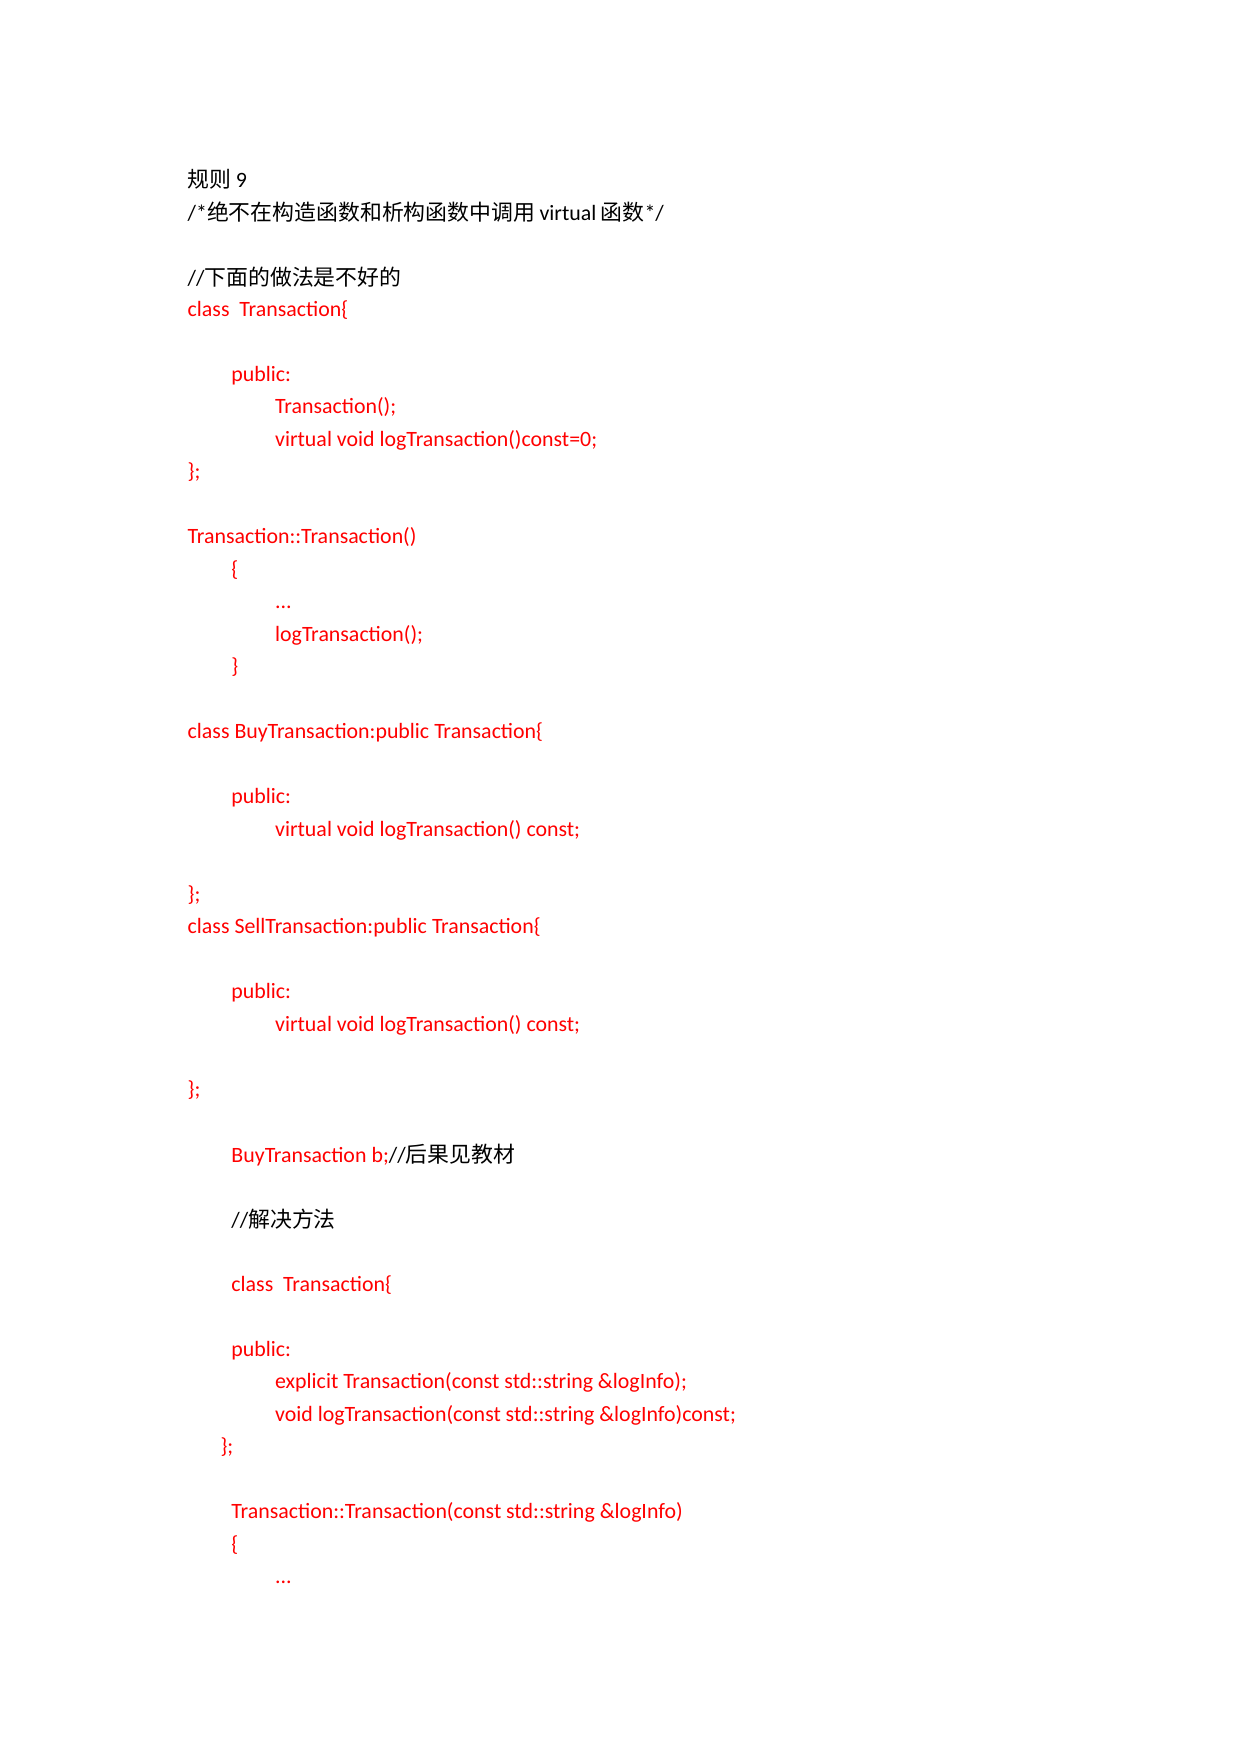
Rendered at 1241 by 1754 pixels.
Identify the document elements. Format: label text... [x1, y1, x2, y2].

text void logTransaction(const std::string &logInfo)const; [187, 1397, 1053, 1429]
text //下面的做法是不好的 [187, 259, 1053, 292]
text public: [187, 1332, 1053, 1364]
text explicit Transaction(const std::string &logInfo); [187, 1364, 1053, 1397]
text } [187, 649, 1053, 682]
text }; [187, 454, 1053, 487]
text { [187, 552, 1053, 584]
text /*绝不在构造函数和析构函数中调用virtual函数*/ [187, 194, 1053, 227]
text class SellTransaction:public Transaction{ [187, 909, 1053, 942]
text ... [187, 1559, 1053, 1592]
text //解决方法 [187, 1202, 1053, 1234]
text logTransaction(); [187, 617, 1053, 649]
text virtual void logTransaction() const; [187, 812, 1053, 844]
text }; [187, 1429, 1053, 1462]
text virtual void logTransaction() const; [187, 1007, 1053, 1039]
text BuyTransaction b;//后果见教材 [187, 1137, 1053, 1169]
text }; [187, 1072, 1053, 1104]
text class Transaction{ [187, 1267, 1053, 1299]
text { [187, 1527, 1053, 1559]
text public: [187, 779, 1053, 812]
text Transaction::Transaction(const std::string &logInfo) [187, 1494, 1053, 1527]
text 规则9 [187, 162, 1053, 194]
text public: [187, 974, 1053, 1007]
text }; [187, 877, 1053, 909]
text ... [187, 584, 1053, 617]
text Transaction::Transaction() [187, 519, 1053, 552]
text class BuyTransaction:public Transaction{ [187, 714, 1053, 747]
text Transaction(); [187, 389, 1053, 422]
text class Transaction{ [187, 292, 1053, 324]
text virtual void logTransaction()const=0; [187, 422, 1053, 454]
text public: [187, 357, 1053, 389]
